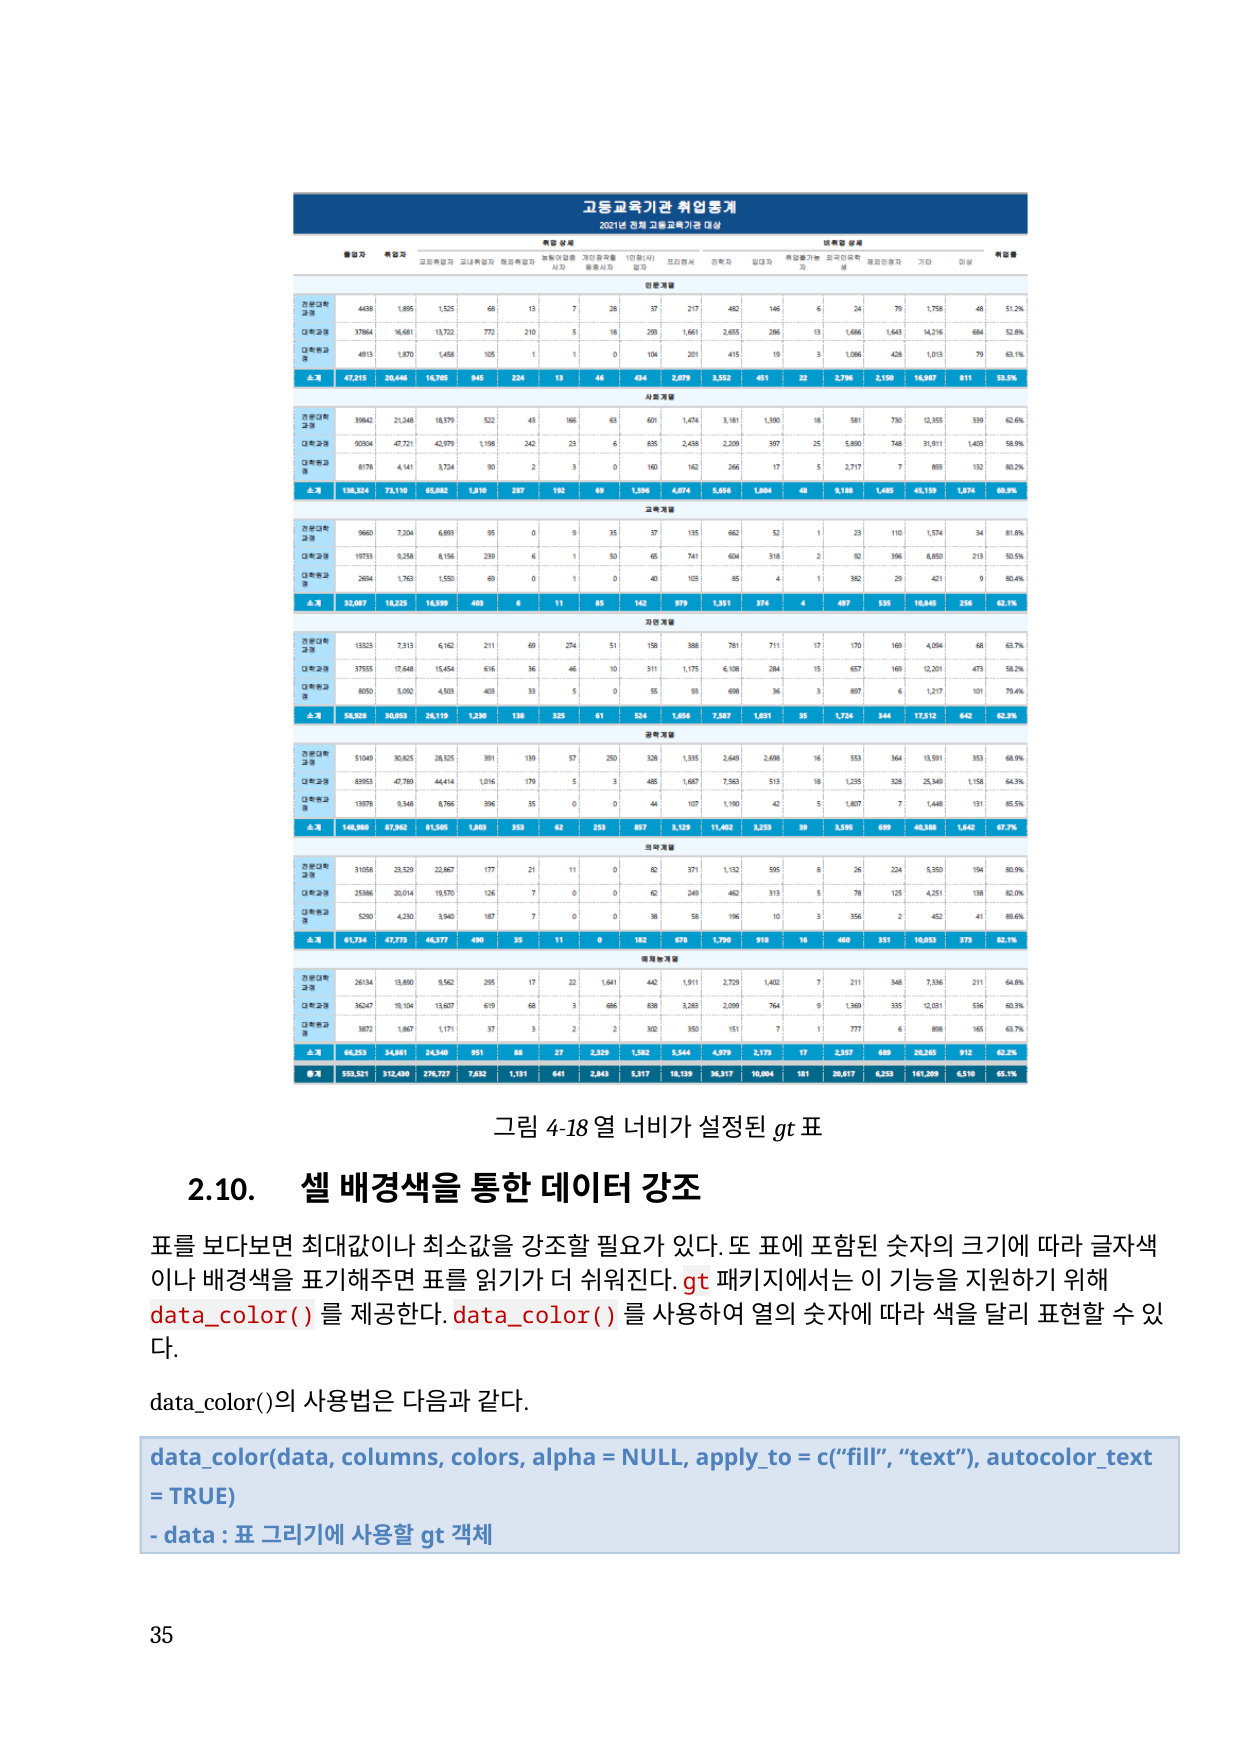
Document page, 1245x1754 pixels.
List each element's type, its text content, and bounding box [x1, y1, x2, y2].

text data_color()의 사용법은 다음과 같다. [150, 1384, 1170, 1418]
text 그림 4-18 열 너비가 설정된 gt 표 [150, 1109, 1170, 1144]
text 표를 보다보면 최대값이나 최소값을 강조할 필요가 있다. 또 표에 포함된 숫자의 크기에 따라 글자색이나 배경색을 표기해주면 표를 읽기가 더 쉬워진다. gt 패키지에서는 이 기능을 지원하기 위해 data_color() 를 제공한다. data_color() 를 사용하여 열의 숫자에 따라 색을 달리 표현할 수 있다. [150, 1229, 1170, 1365]
subtitle 셀 배경색을 통한 데이터 강조 [187, 1164, 1170, 1210]
